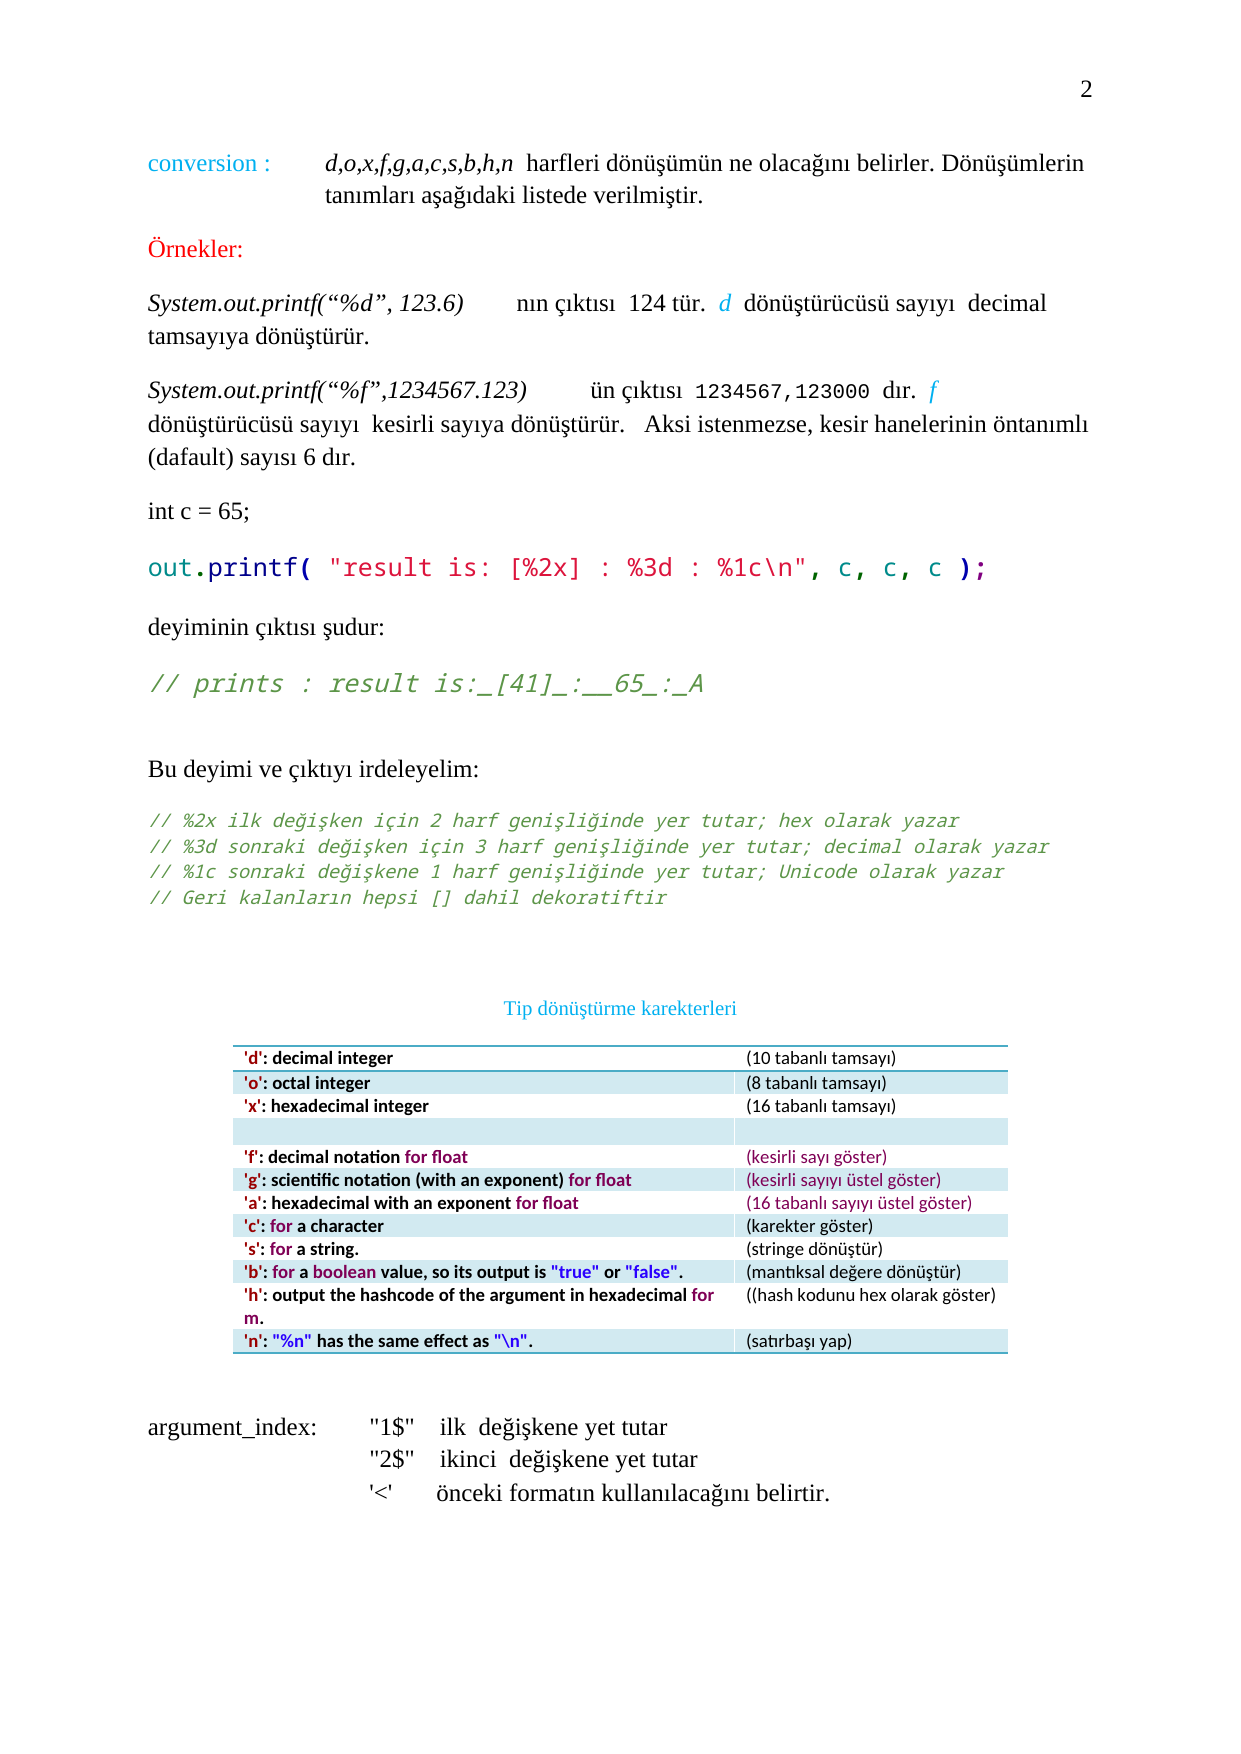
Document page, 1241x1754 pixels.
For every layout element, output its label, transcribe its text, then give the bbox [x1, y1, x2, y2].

text // prints : result is:_[41]_:__65_:_A [148, 666, 1093, 700]
text // %2x ilk değişken için 2 harf genişliğinde yer tutar; hex olarak yazar [148, 808, 1093, 833]
table_cell (16 tabanlı tamsayı) [735, 1095, 1008, 1117]
table_cell 'n': "%n" has the same effect as "\n". [233, 1329, 734, 1352]
text System.out.printf(“%d”, 123.6) nın çıktısı 124 tür. d dönüştürücüsü sayıyı decimal tamsayıya dönüştürür. [148, 288, 1093, 350]
table_cell 'c': for a character [233, 1214, 734, 1237]
table_cell (satırbaşı yap) [735, 1329, 1008, 1352]
table_cell ((hash kodunu hex olarak göster) [735, 1283, 1008, 1329]
text conversion : d,o,x,f,g,a,c,s,b,h,n harfleri dönüşümün ne olacağını belirler. Dönüşümlerin tanımları aşağıdaki listede verilmiştir. [148, 148, 1093, 209]
table_cell (karekter göster) [735, 1214, 1008, 1237]
text // Geri kalanların hepsi [] dahil dekoratiftir [148, 884, 1093, 910]
table_cell 'h': output the hashcode of the argument in hexadecimal form. [233, 1283, 734, 1329]
table_cell 'g': scientific notation (with an exponent) for float [233, 1168, 734, 1191]
table_cell 'o': octal integer [233, 1072, 734, 1094]
table_header (10 tabanlı tamsayı) [735, 1047, 1008, 1069]
table_cell [233, 1118, 734, 1145]
text deyiminin çıktısı şudur: [148, 612, 1093, 641]
table_cell (8 tabanlı tamsayı) [735, 1072, 1008, 1094]
text // %3d sonraki değişken için 3 harf genişliğinde yer tutar; decimal olarak yazar [148, 833, 1093, 859]
table_cell (16 tabanlı sayıyı üstel göster) [735, 1191, 1008, 1214]
text argument_index: "1$" ilk değişkene yet tutar "2$" ikinci değişkene yet tutar '<' önceki formatın kullanılacağını belirtir. [148, 1354, 1093, 1539]
text Bu deyimi ve çıktıyı irdeleyelim: [148, 754, 1093, 783]
table_cell 's': for a string. [233, 1237, 734, 1260]
text Örnekler: [148, 234, 1093, 263]
text out.printf( "result is: [%2x] : %3d : %1c\n", c, c, c ); [148, 550, 1093, 584]
table_cell (kesirli sayı göster) [735, 1145, 1008, 1168]
table_cell 'b': for a boolean value, so its output is "true" or "false". [233, 1260, 734, 1283]
text // %1c sonraki değişkene 1 harf genişliğinde yer tutar; Unicode olarak yazar [148, 859, 1093, 884]
text int c = 65; [148, 496, 1093, 525]
table_cell 'x': hexadecimal integer [233, 1095, 734, 1117]
table_cell (stringe dönüştür) [735, 1237, 1008, 1260]
text Tip dönüştürme karekterleri [148, 964, 1093, 1020]
table_header 'd': decimal integer [233, 1047, 734, 1069]
table_cell (mantıksal değere dönüştür) [735, 1260, 1008, 1283]
table_cell [735, 1118, 1008, 1145]
text System.out.printf(“%f”,1234567.123) ün çıktısı 1234567,123000 dır. f dönüştürücüsü sayıyı kesirli sayıya dönüştürür. Aksi istenmezse, kesir hanelerinin öntanımlı (dafault) sayısı 6 dır. [148, 375, 1093, 471]
picture [603, 1005, 617, 1013]
table_cell 'a': hexadecimal with an exponent for float [233, 1191, 734, 1214]
picture [558, 1005, 565, 1013]
table_cell 'f': decimal notation for float [233, 1145, 734, 1168]
table_cell (kesirli sayıyı üstel göster) [735, 1168, 1008, 1191]
